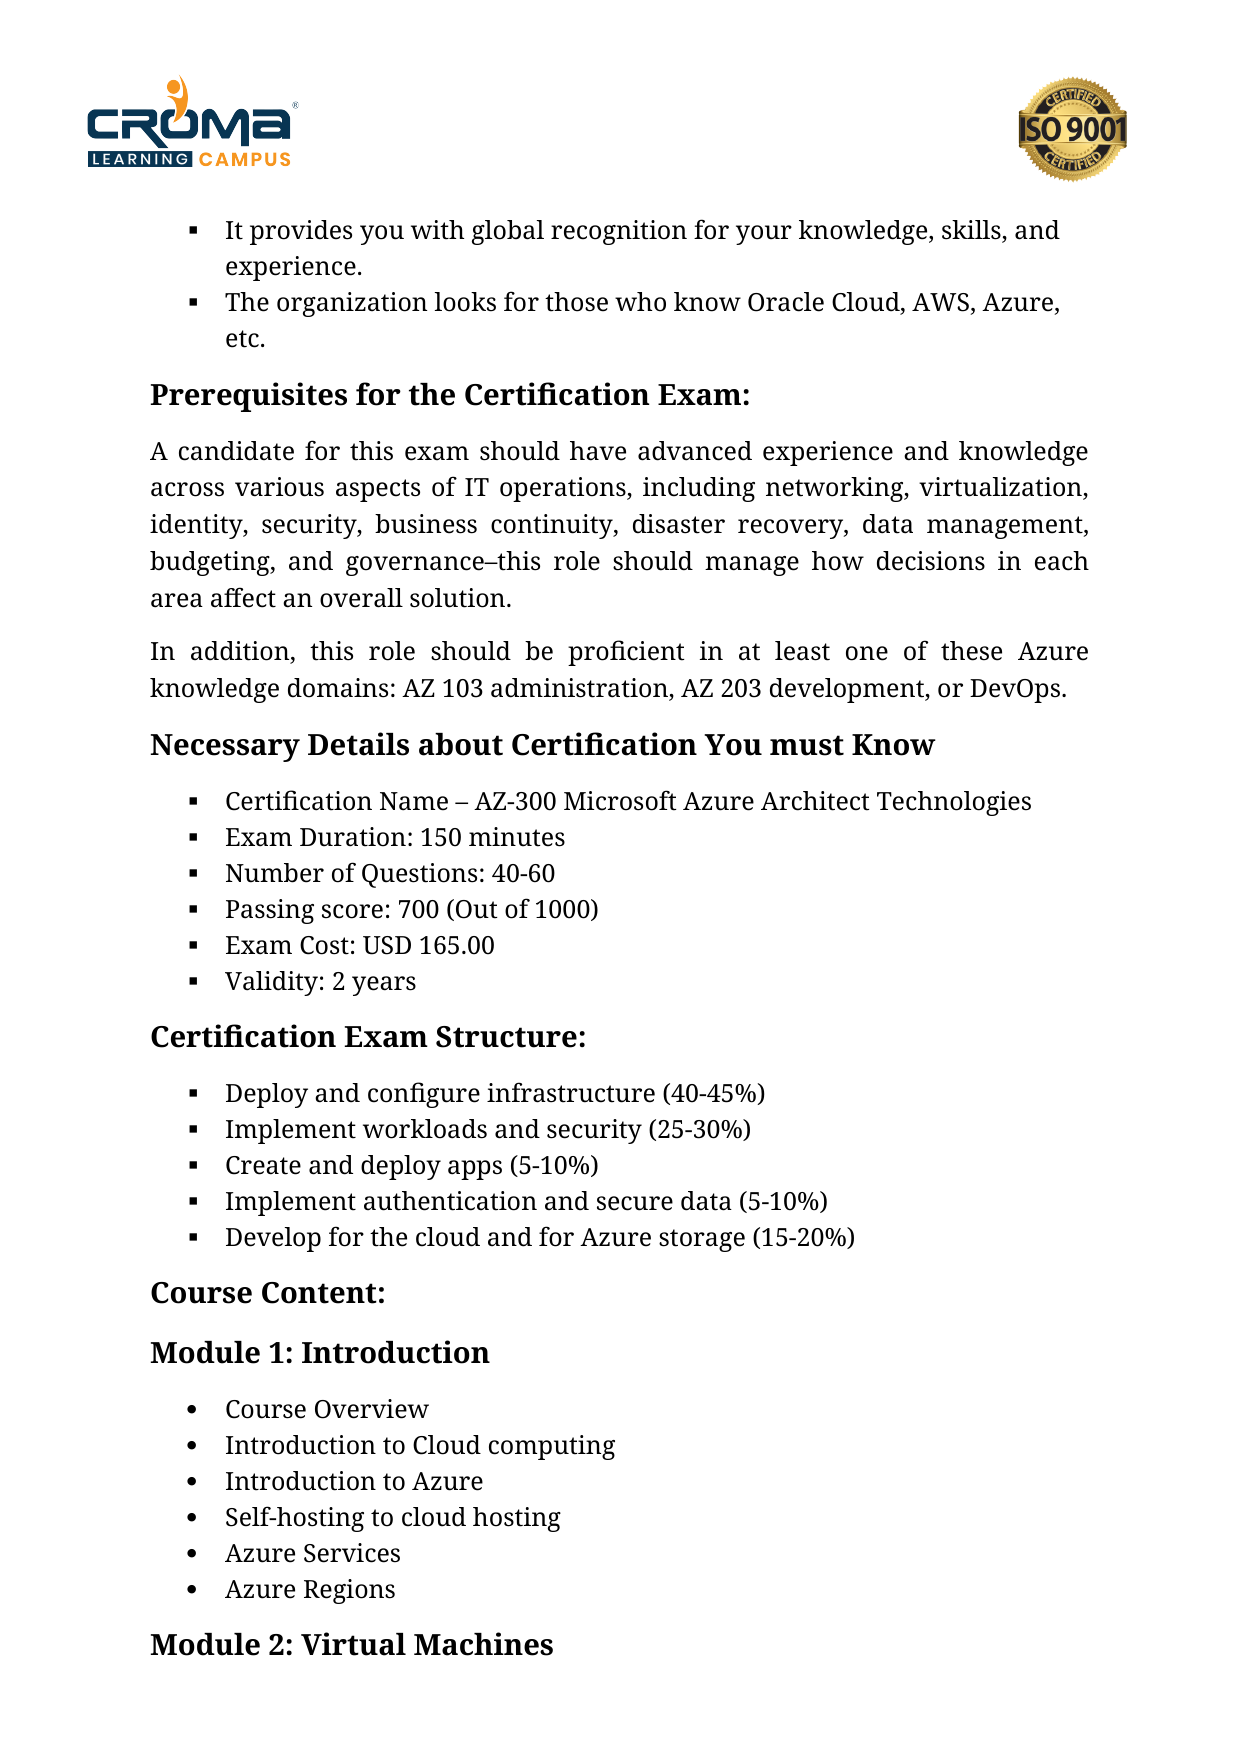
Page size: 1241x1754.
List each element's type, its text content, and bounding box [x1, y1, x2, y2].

text Module 2: Virtual Machines [150, 1624, 1090, 1664]
list Implement workloads and security (25-30%) [187, 1112, 1090, 1146]
text A candidate for this exam should have advanced experience and knowledge across various aspects of IT operations, including networking, virtualization, identity, security, business continuity, disaster recovery, data management, budgeting, and governance–this role should manage how decisions in each area affect an overall solution. [150, 433, 1090, 614]
list Introduction to Cloud computing [187, 1428, 1090, 1462]
list Validity: 2 years [187, 964, 1090, 998]
list Azure Regions [187, 1572, 1090, 1606]
list Deploy and configure infrastructure (40-45%) [187, 1076, 1090, 1110]
list Self-hosting to cloud hosting [187, 1500, 1090, 1534]
list Implement authentication and secure data (5-10%) [187, 1184, 1090, 1218]
list Passing score: 700 (Out of 1000) [187, 892, 1090, 926]
list Create and deploy apps (5-10%) [187, 1148, 1090, 1182]
list Introduction to Azure [187, 1464, 1090, 1498]
list Course Overview [187, 1392, 1090, 1426]
text Certification Exam Structure: [150, 1016, 1090, 1056]
text Necessary Details about Certification You must Know [150, 724, 1090, 764]
list Certification Name – AZ-300 Microsoft Azure Architect Technologies [187, 783, 1090, 817]
list Develop for the cloud and for Azure storage (15-20%) [187, 1220, 1090, 1254]
list Exam Cost: USD 165.00 [187, 928, 1090, 962]
text Prerequisites for the Certification Exam: [150, 374, 1090, 413]
list Exam Duration: 150 minutes [187, 819, 1090, 853]
list The organization looks for those who know Oracle Cloud, AWS, Azure, etc. [187, 285, 1090, 355]
text Module 1: Introduction [150, 1332, 1090, 1372]
list Azure Services [187, 1536, 1090, 1570]
picture [87, 74, 299, 167]
text Course Content: [150, 1273, 1090, 1312]
list Number of Questions: 40-60 [187, 856, 1090, 889]
picture [991, 74, 1155, 184]
list It provides you with global recognition for your knowledge, skills, and experience. [187, 213, 1090, 283]
text In addition, this role should be proficient in at least one of these Azure knowledge domains: AZ 103 administration, AZ 203 development, or DevOps. [150, 634, 1090, 704]
